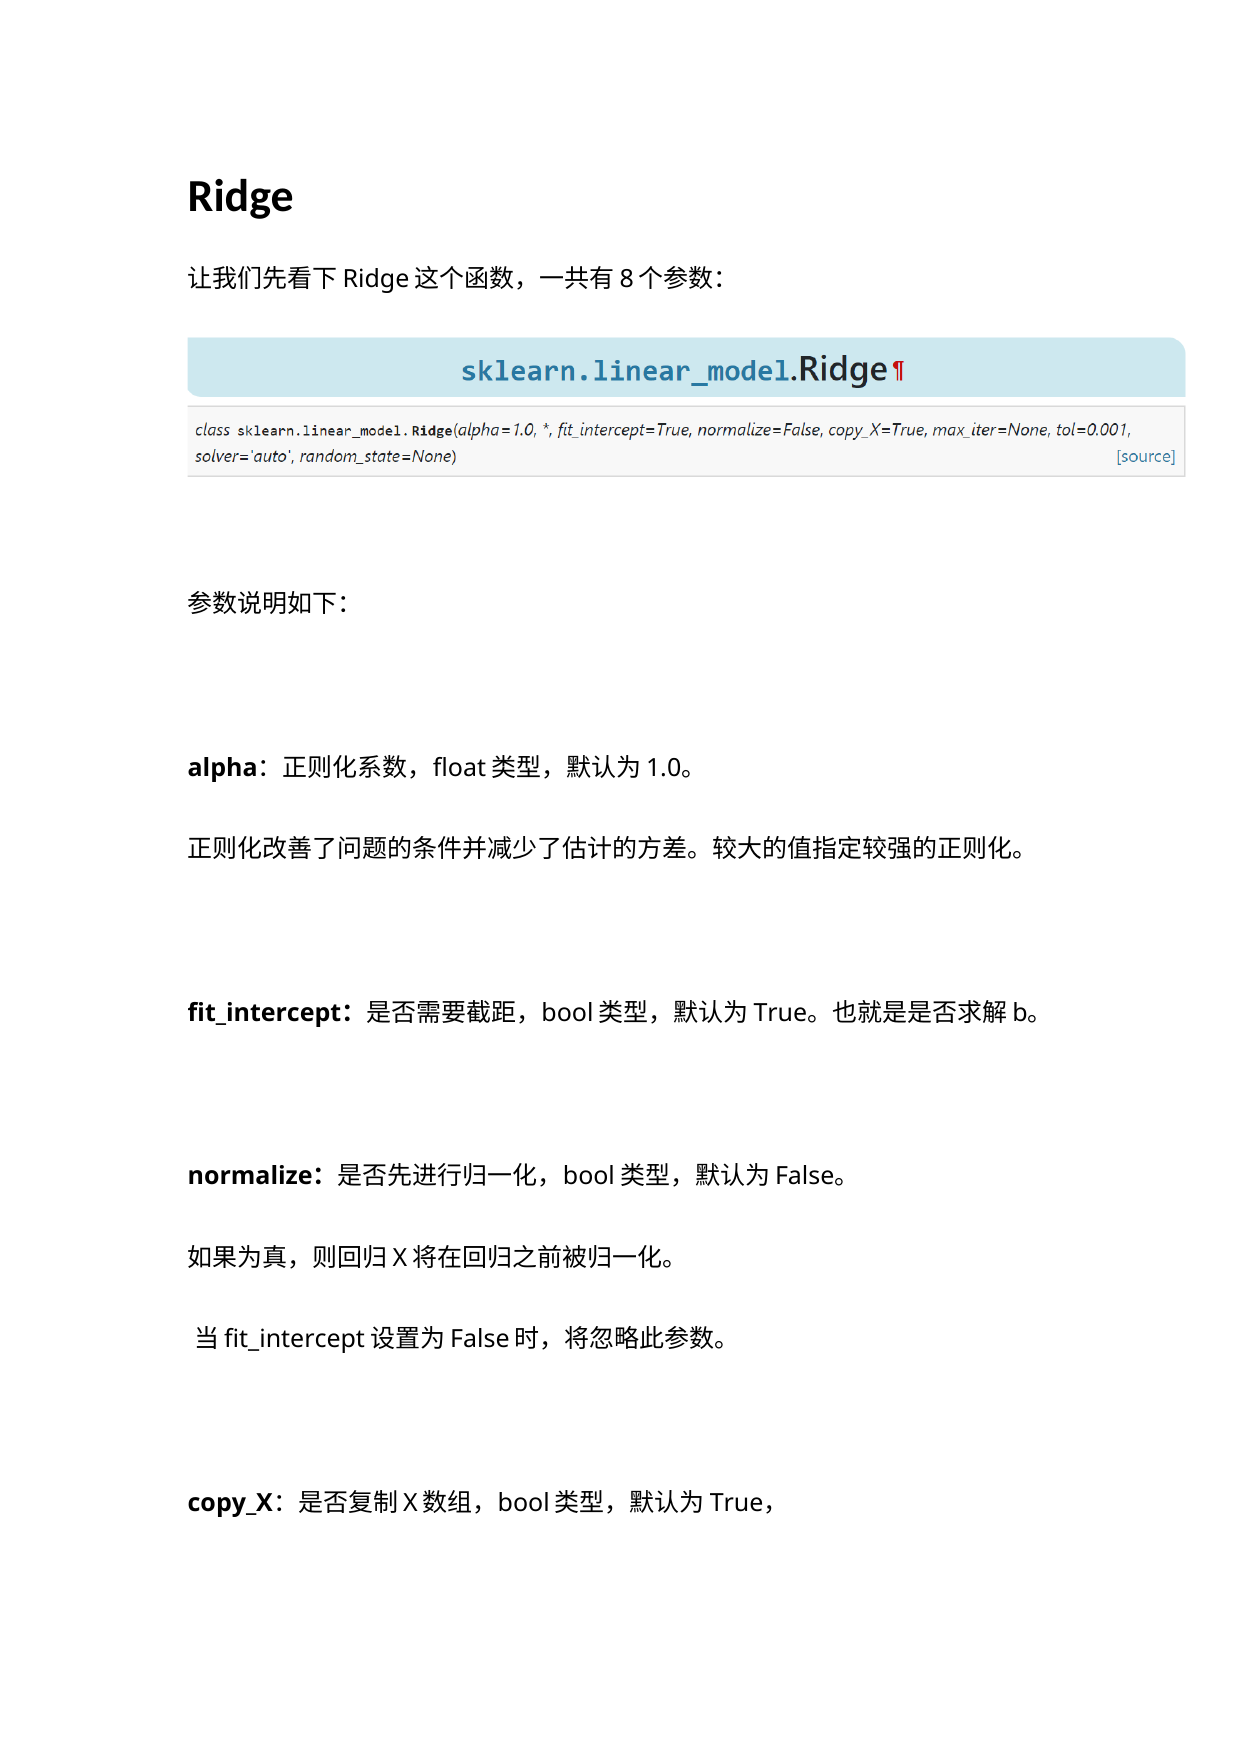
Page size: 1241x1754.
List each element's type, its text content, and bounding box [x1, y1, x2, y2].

text 正则化改善了问题的条件并减少了估计的方差。较大的值指定较强的正则化。 [187, 814, 1053, 879]
picture [187, 325, 1203, 488]
text copy_X：是否复制X数组，bool类型，默认为True， [187, 1468, 1053, 1533]
text 参数说明如下： [187, 569, 1053, 634]
text normalize：是否先进行归一化，bool类型，默认为False。 [187, 1141, 1053, 1206]
text 如果为真，则回归X将在回归之前被归一化。 [187, 1223, 1053, 1288]
text fit_intercept：是否需要截距，bool类型，默认为True。也就是是否求解b。 [187, 978, 1053, 1043]
text alpha：正则化系数，float类型，默认为1.0。 [187, 733, 1053, 798]
text 让我们先看下Ridge这个函数，一共有8个参数： [187, 244, 1053, 309]
subtitle Ridge [187, 162, 1053, 227]
text 当fit_intercept设置为False时，将忽略此参数。 [187, 1304, 1053, 1369]
